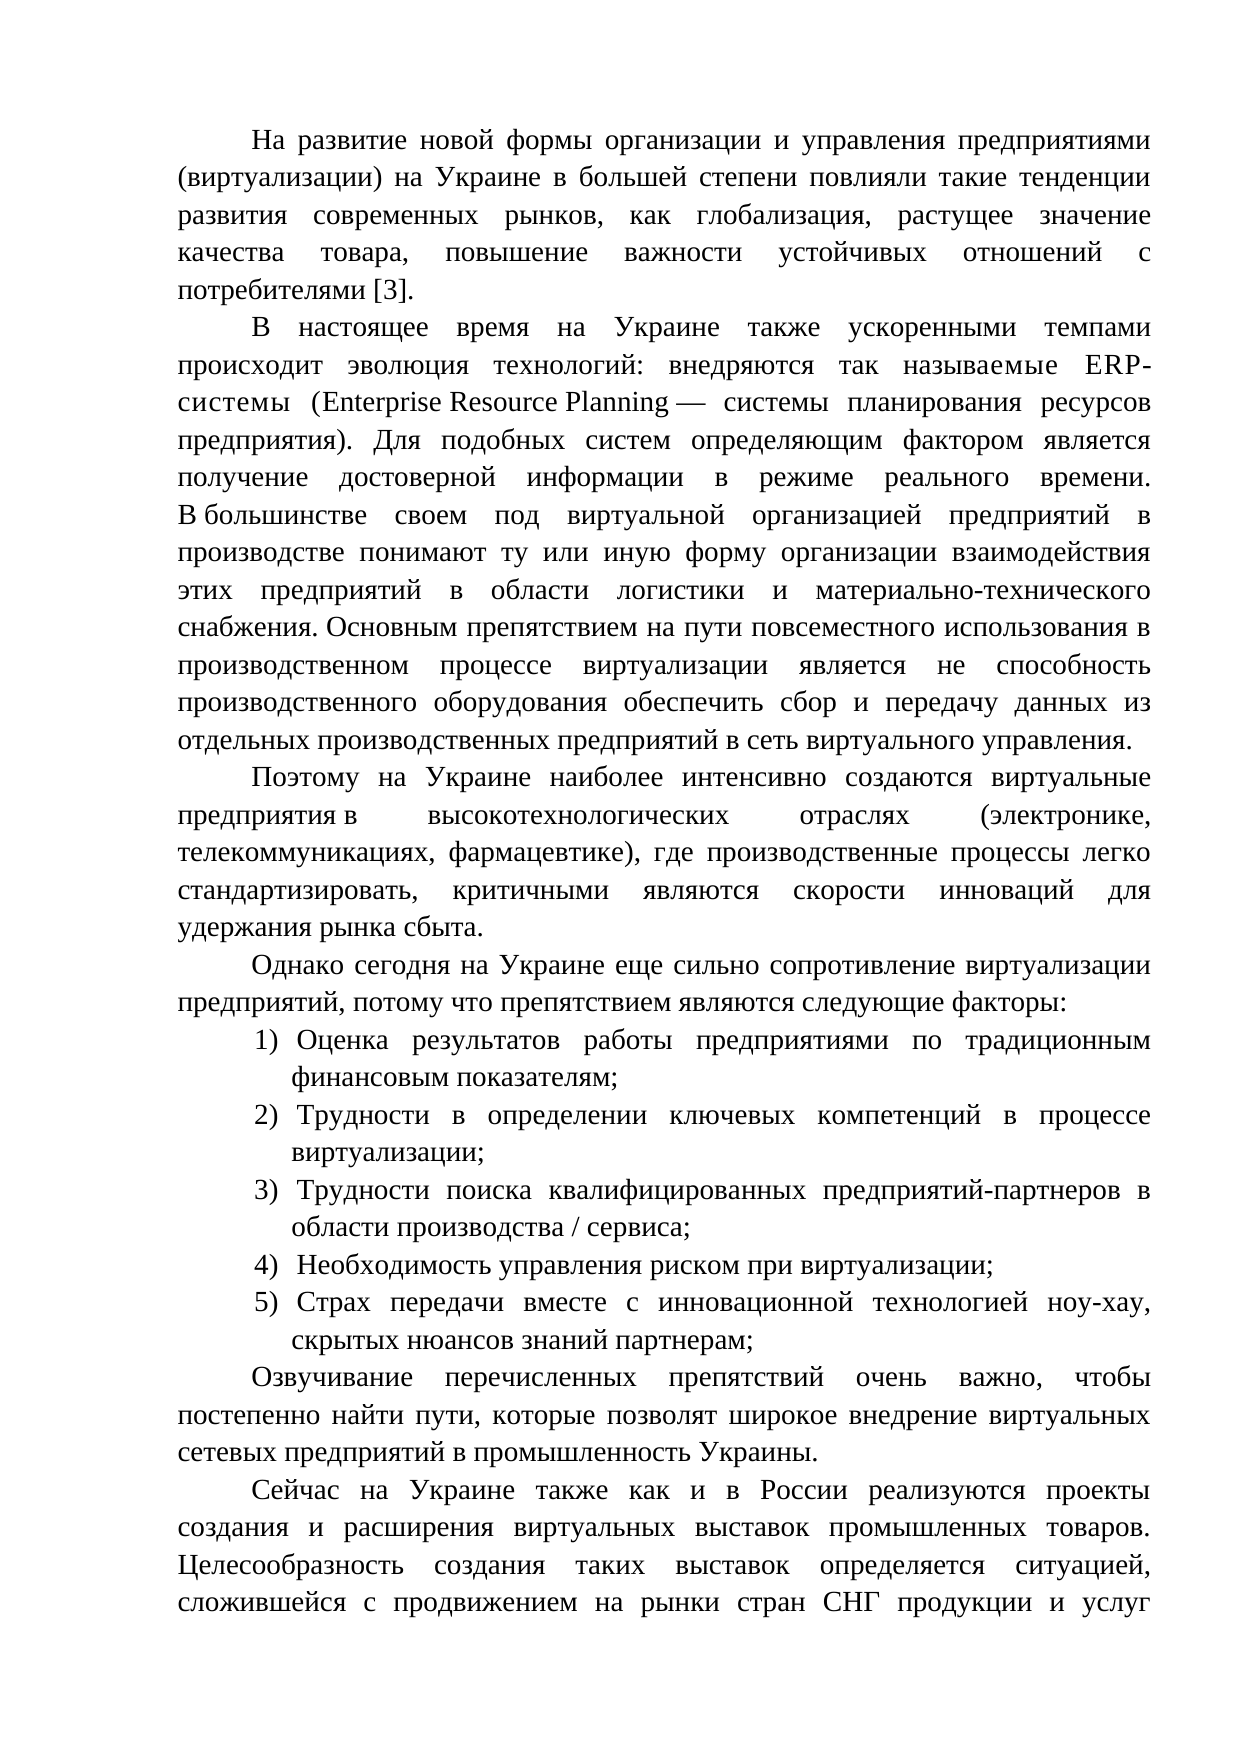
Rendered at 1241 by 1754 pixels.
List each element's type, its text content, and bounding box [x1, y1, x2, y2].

text 1) Оценка результатов работы предприятиями по традиционным финансовым показателям; [254, 1018, 1152, 1093]
text 4) Необходимость управления риском при виртуализации; [254, 1243, 1152, 1281]
text В настоящее время на Украине также ускоренными темпами происходит эволюция технологий: внедряются так называемые ERP-системы (Enterprise Resource Planning — системы планирования ресурсов предприятия). Для подобных систем определяющим фактором является получение достоверной информации в режиме реального времени. В большинстве своем под виртуальной организацией предприятий в производстве понимают ту или иную форму организации взаимодействия этих предприятий в области логистики и материально-технического снабжения. Основным препятствием на пути повсеместного использования в производственном процессе виртуализации является не способность производственного оборудования обеспечить сбор и передачу данных из отдельных производственных предприятий в сеть виртуального управления. [177, 306, 1152, 756]
text Однако сегодня на Украине еще сильно сопротивление виртуализации предприятий, потому что препятствием являются следующие факторы: [177, 943, 1152, 1018]
text Озвучивание перечисленных препятствий очень важно, чтобы постепенно найти пути, которые позволят широкое внедрение виртуальных сетевых предприятий в промышленность Украины. [177, 1356, 1152, 1468]
text 2) Трудности в определении ключевых компетенций в процессе виртуализации; [254, 1093, 1152, 1168]
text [177, 1468, 1152, 1618]
text На развитие новой формы организации и управления предприятиями (виртуализации) на Украине в большей степени повлияли такие тенденции развития современных рынков, как глобализация, растущее значение качества товара, повышение важности устойчивых отношений с потребителями [3]. [177, 118, 1152, 306]
text 5) Страх передачи вместе с инновационной технологией ноу-хау, скрытых нюансов знаний партнерам; [254, 1281, 1152, 1356]
text 3) Трудности поиска квалифицированных предприятий-партнеров в области производства / сервиса; [254, 1168, 1152, 1243]
text Поэтому на Украине наиболее интенсивно создаются виртуальные предприятия в высокотехнологических отраслях (электронике, телекоммуникациях, фармацевтике), где производственные процессы легко стандартизировать, критичными являются скорости инноваций для удержания рынка сбыта. [177, 756, 1152, 943]
